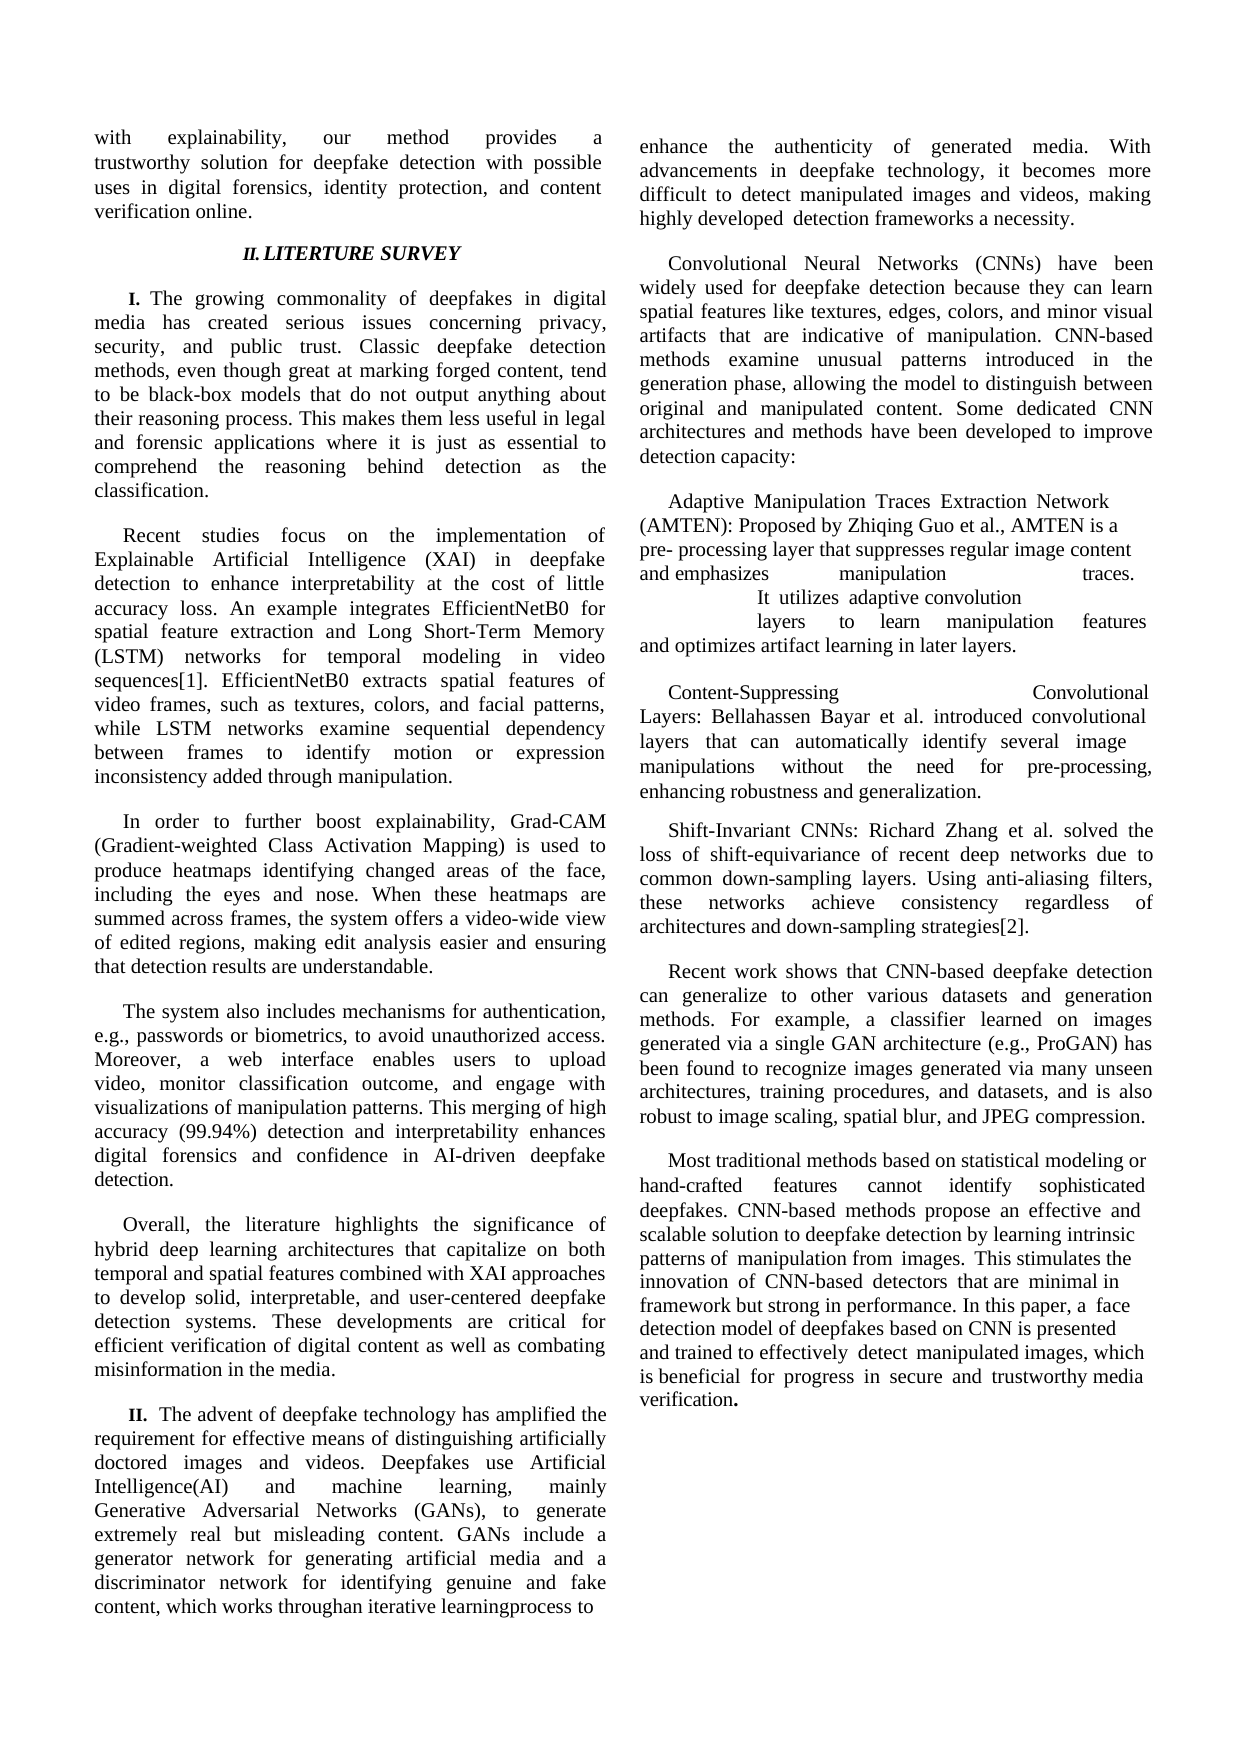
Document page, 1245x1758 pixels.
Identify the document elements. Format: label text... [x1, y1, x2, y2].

subtitle LITERTURE SURVEY [243, 241, 611, 265]
text Overall, the literature highlights the significance of hybrid deep learning architectures that capitalize on both temporal and spatial features combined with XAI approaches to develop solid, interpretable, and user-centered deepfake detection systems. These developments are critical for efficient verification of digital content as well as combating misinformation in the media. [94, 1212, 606, 1381]
list The growing commonality of deepfakes in digital media has created serious issues concerning privacy, security, and public trust. Classic deepfake detection methods, even though great at marking forged content, tend to be black-box models that do not output anything about their reasoning process. This makes them less useful in legal and forensic applications where it is just as essential to comprehend the reasoning behind detection as the classification. [94, 286, 607, 502]
text The system also includes mechanisms for authentication, e.g., passwords or biometrics, to avoid unauthorized access. Moreover, a web interface enables users to upload video, monitor classification outcome, and engage with visualizations of manipulation patterns. This merging of high accuracy (99.94%) detection and interpretability enhances digital forensics and confidence in AI-driven deepfake detection. [94, 999, 606, 1191]
text Shift-Invariant CNNs: Richard Zhang et al. solved the loss of shift-equivariance of recent deep networks due to common down-sampling layers. Using anti-aliasing filters, these networks achieve consistency regardless of architectures and down-sampling strategies[2]. [639, 818, 1154, 938]
text In order to further boost explainability, Grad-CAM (Gradient-weighted Class Activation Mapping) is used to produce heatmaps identifying changed areas of the face, including the eyes and nose. When these heatmaps are summed across frames, the system offers a video-wide view of edited regions, making edit analysis easier and ensuring that detection results are understandable. [94, 809, 607, 978]
text Convolutional Neural Networks (CNNs) have been widely used for deepfake detection because they can learn spatial features like textures, edges, colors, and minor visual artifacts that are indicative of manipulation. CNN-based methods examine unusual patterns introduced in the generation phase, allowing the model to distinguish between original and manipulated content. Some dedicated CNN architectures and methods have been developed to improve detection capacity: [639, 251, 1154, 468]
text Recent work shows that CNN-based deepfake detection can generalize to other various datasets and generation methods. For example, a classifier learned on images generated via a single GAN architecture (e.g., ProGAN) has been found to recognize images generated via many unseen architectures, training procedures, and datasets, and is also robust to image scaling, spatial blur, and JPEG compression. [639, 959, 1153, 1128]
text enhance the authenticity of generated media. With advancements in deepfake technology, it becomes more difficult to detect manipulated images and videos, making highly developed detection frameworks a necessity. [639, 134, 1152, 230]
text scalable solution to deepfake detection by learning intrinsic patterns of manipulation from images. This stimulates the innovation of CNN-based detectors that are minimal in framework but strong in performance. In this paper, a face detection model of deepfakes based on CNN is presented and trained to effectively detect manipulated images, which is beneficial for progress in secure and trustworthy media verification. [639, 1222, 1148, 1411]
list The advent of deepfake technology has amplified the requirement for effective means of distinguishing artificially doctored images and videos. Deepfakes use Artificial Intelligence(AI) and machine learning, mainly Generative Adversarial Networks (GANs), to generate extremely real but misleading content. GANs include a generator network for generating artificial media and a discriminator network for identifying genuine and fake content, which works throughan iterative learningprocess to [94, 1402, 607, 1618]
text Most traditional methods based on statistical modeling or hand-crafted features cannot identify sophisticated deepfakes. CNN-based methods propose an effective and [639, 1148, 1148, 1222]
text Recent studies focus on the implementation of Explainable Artificial Intelligence (XAI) in deepfake detection to enhance interpretability at the cost of little accuracy loss. An example integrates EfficientNetB0 for spatial feature extraction and Long Short-Term Memory (LSTM) networks for temporal modeling in video sequences[1]. EfficientNetB0 extracts spatial features of video frames, such as textures, colors, and facial patterns, while LSTM networks examine sequential dependency between frames to identify motion or expression inconsistency added through manipulation. [94, 523, 606, 788]
text Content-Suppressing Convolutional Layers: Bellahassen Bayar et al. introduced convolutional layers that can automatically identify several image manipulations without the need for pre-processing, enhancing robustness and generalization. [639, 680, 1153, 803]
text with explainability, our method provides a trustworthy solution for deepfake detection with possible uses in digital forensics, identity protection, and content verification online. [94, 125, 602, 223]
text Adaptive Manipulation Traces Extraction Network (AMTEN): Proposed by Zhiqing Guo et al., AMTEN is a pre- processing layer that suppresses regular image content and emphasizes manipulation traces. It utilizes adaptive convolution layers to learn manipulation features and optimizes artifact learning in later layers. [639, 489, 1149, 657]
